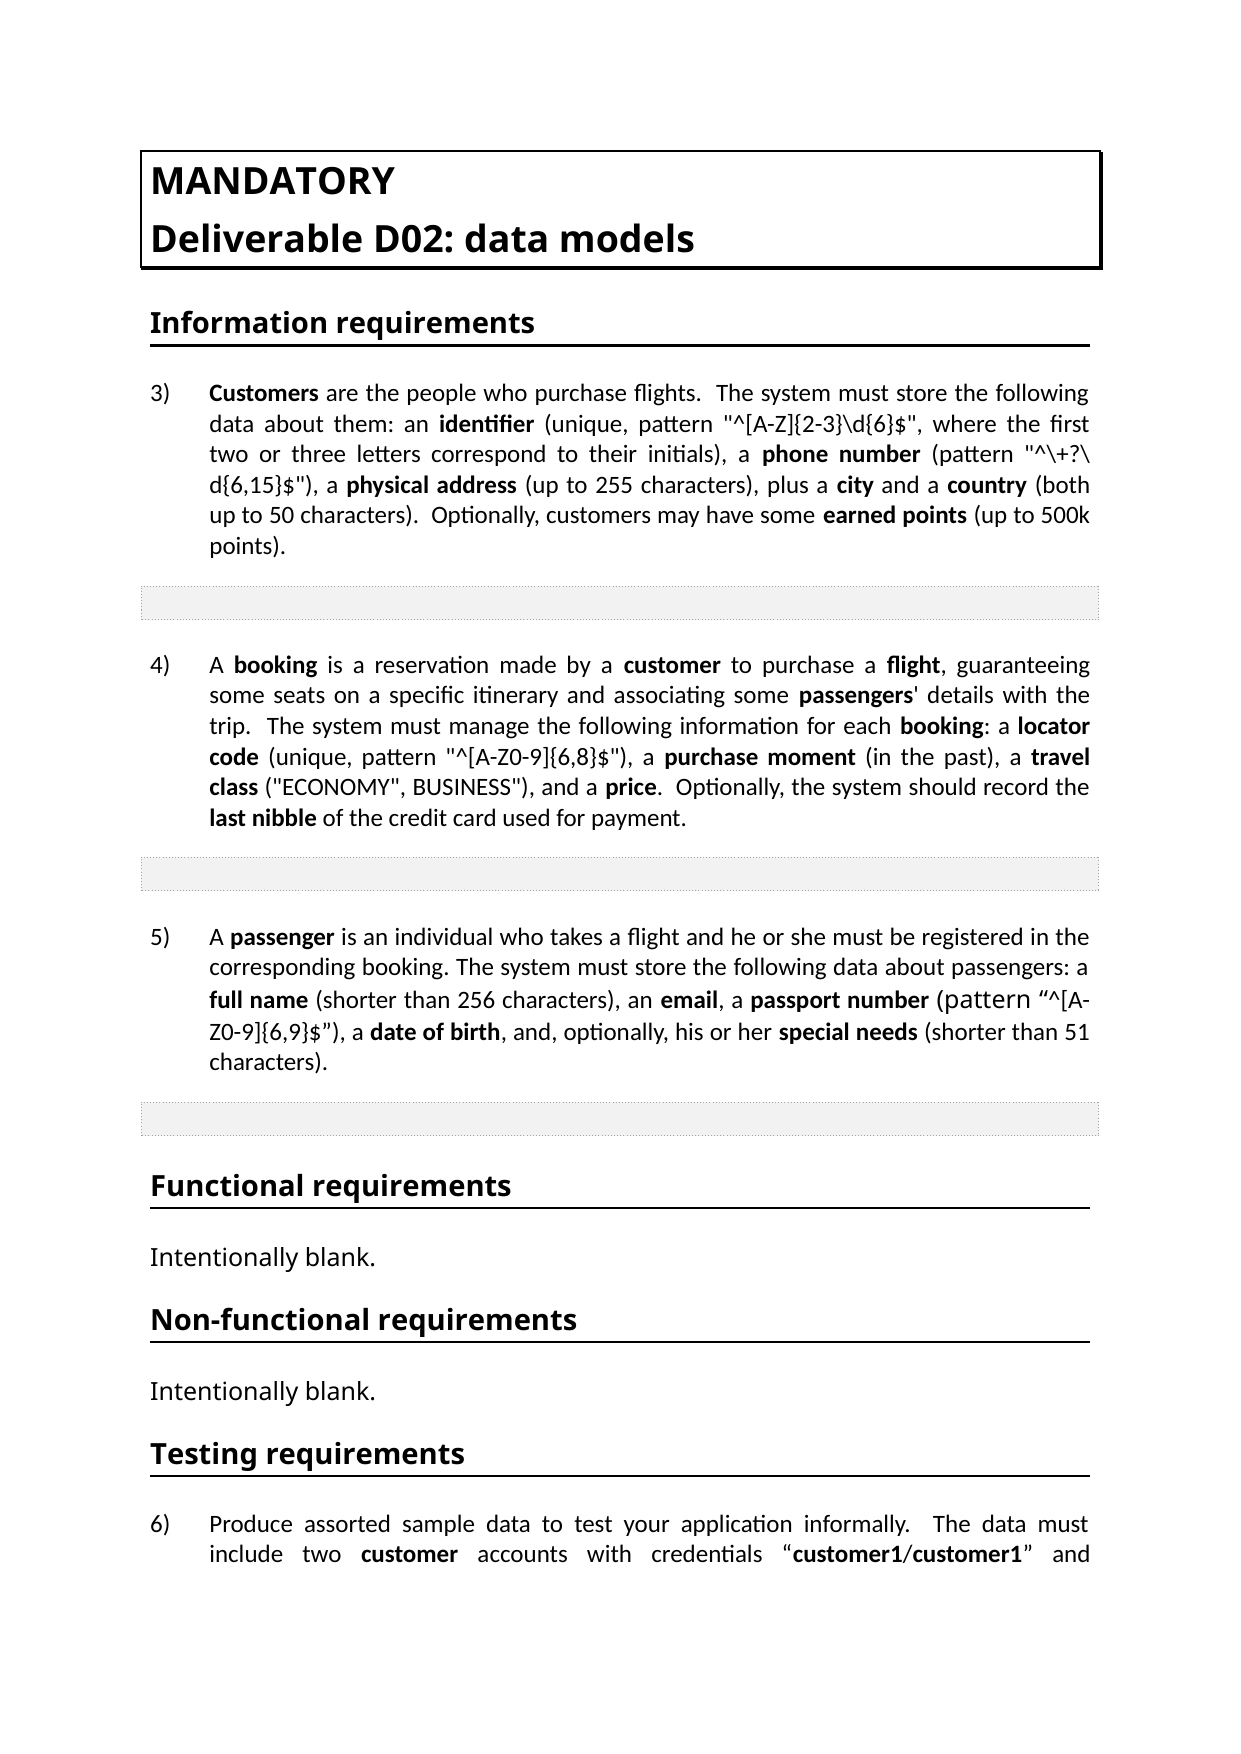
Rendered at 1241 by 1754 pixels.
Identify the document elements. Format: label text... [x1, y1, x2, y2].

text Intentionally blank. [150, 1240, 1090, 1274]
subtitle Information requirements [150, 303, 1090, 344]
subtitle MANDATORY Deliverable D02: data models [142, 152, 1099, 266]
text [150, 1508, 1090, 1569]
text Customers are the people who purchase flights. The system must store the following data about them: an identifier (unique, pattern "^[A-Z]{2-3}\d{6}$", where the first two or three letters correspond to their initials), a phone number (pattern "^\+?\d{6,15}$"), a physical address (up to 255 characters), plus a city and a country (both up to 50 characters). Optionally, customers may have some earned points (up to 500k points). [150, 377, 1090, 561]
subtitle Functional requirements [150, 1165, 1090, 1207]
subtitle Non-functional requirements [150, 1299, 1090, 1341]
text A passenger is an individual who takes a flight and he or she must be registered in the corresponding booking. The system must store the following data about passengers: a full name (shorter than 256 characters), an email, a passport number (pattern “^[A-Z0-9]{6,9}$”), a date of birth, and, optionally, his or her special needs (shorter than 51 characters). [150, 921, 1090, 1077]
text Intentionally blank. [150, 1374, 1090, 1408]
subtitle Testing requirements [150, 1433, 1090, 1475]
text A booking is a reservation made by a customer to purchase a flight, guaranteeing some seats on a specific itinerary and associating some passengers' details with the trip. The system must manage the following information for each booking: a locator code (unique, pattern "^[A-Z0-9]{6,8}$"), a purchase moment (in the past), a travel class ("ECONOMY", BUSINESS"), and a price. Optionally, the system should record the last nibble of the credit card used for payment. [150, 649, 1090, 832]
